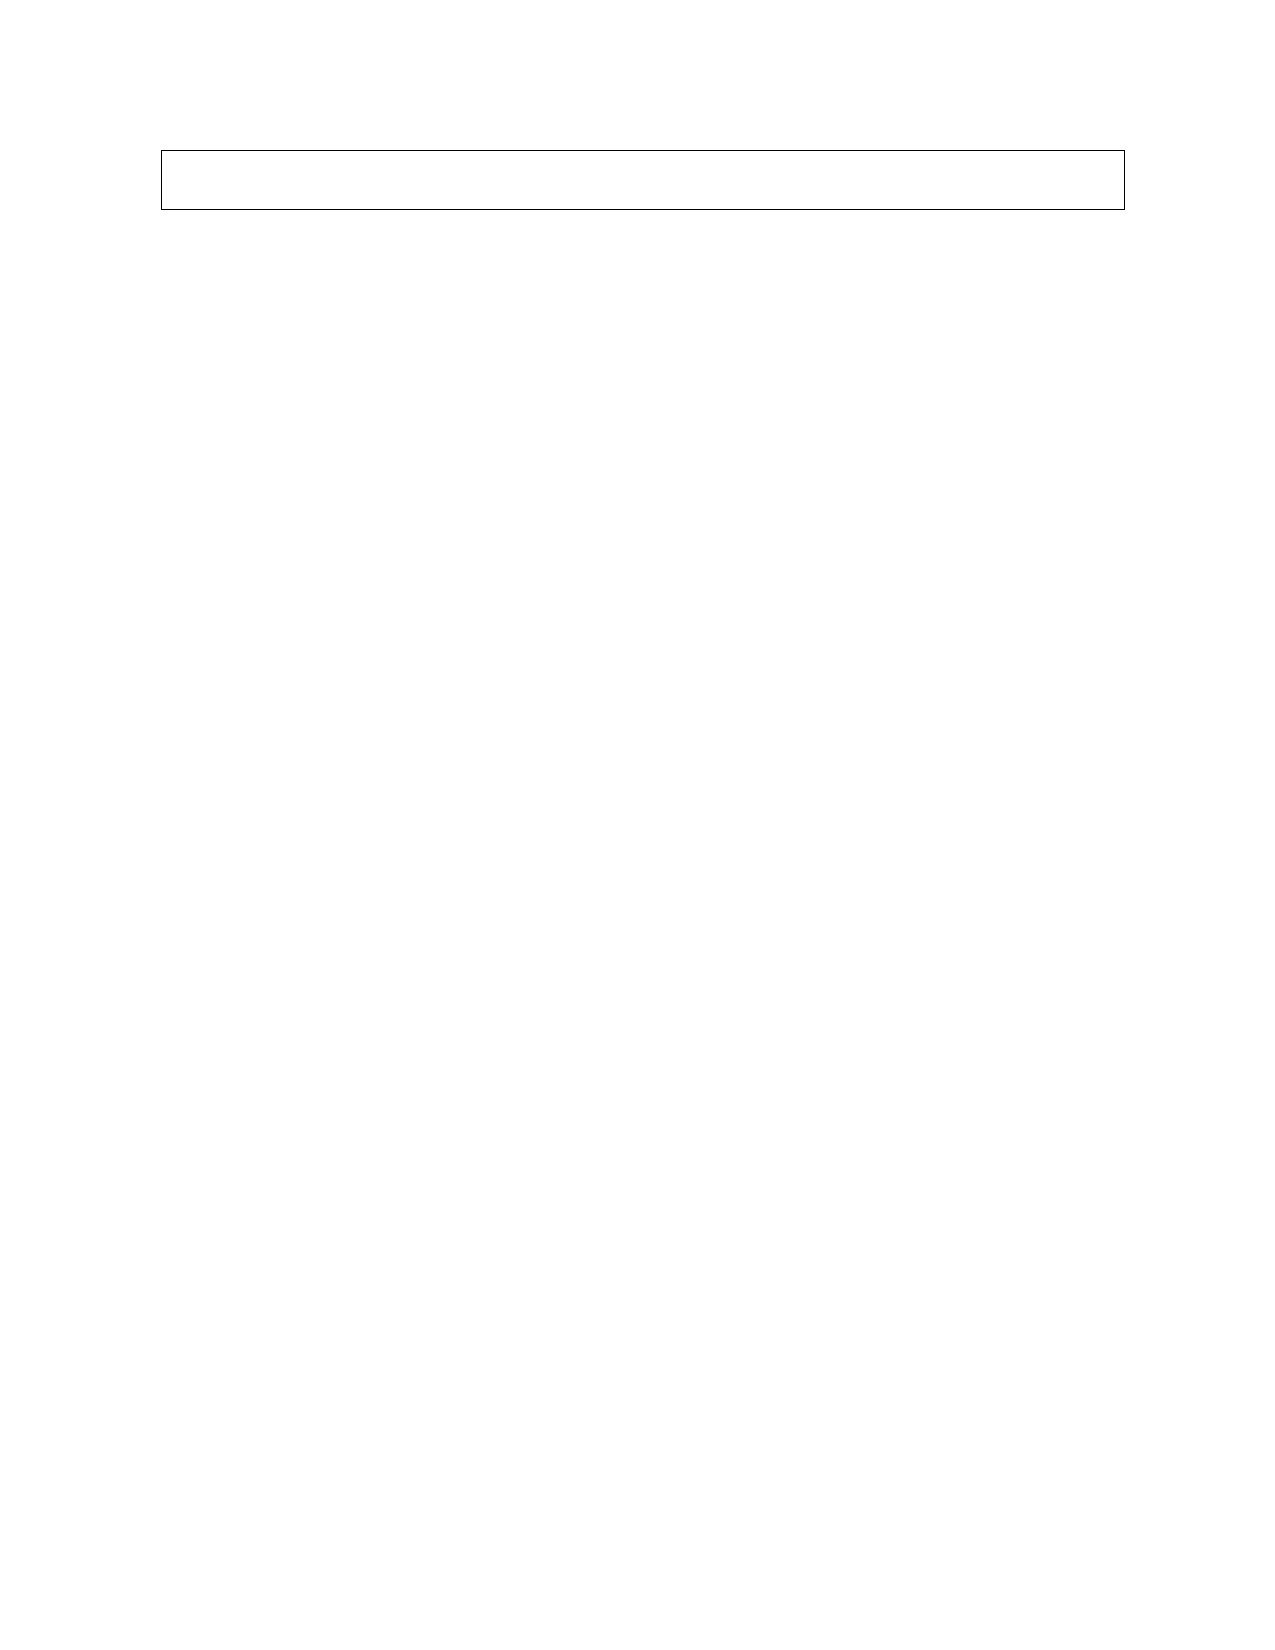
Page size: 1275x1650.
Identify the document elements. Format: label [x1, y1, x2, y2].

table_cell [162, 151, 1124, 209]
